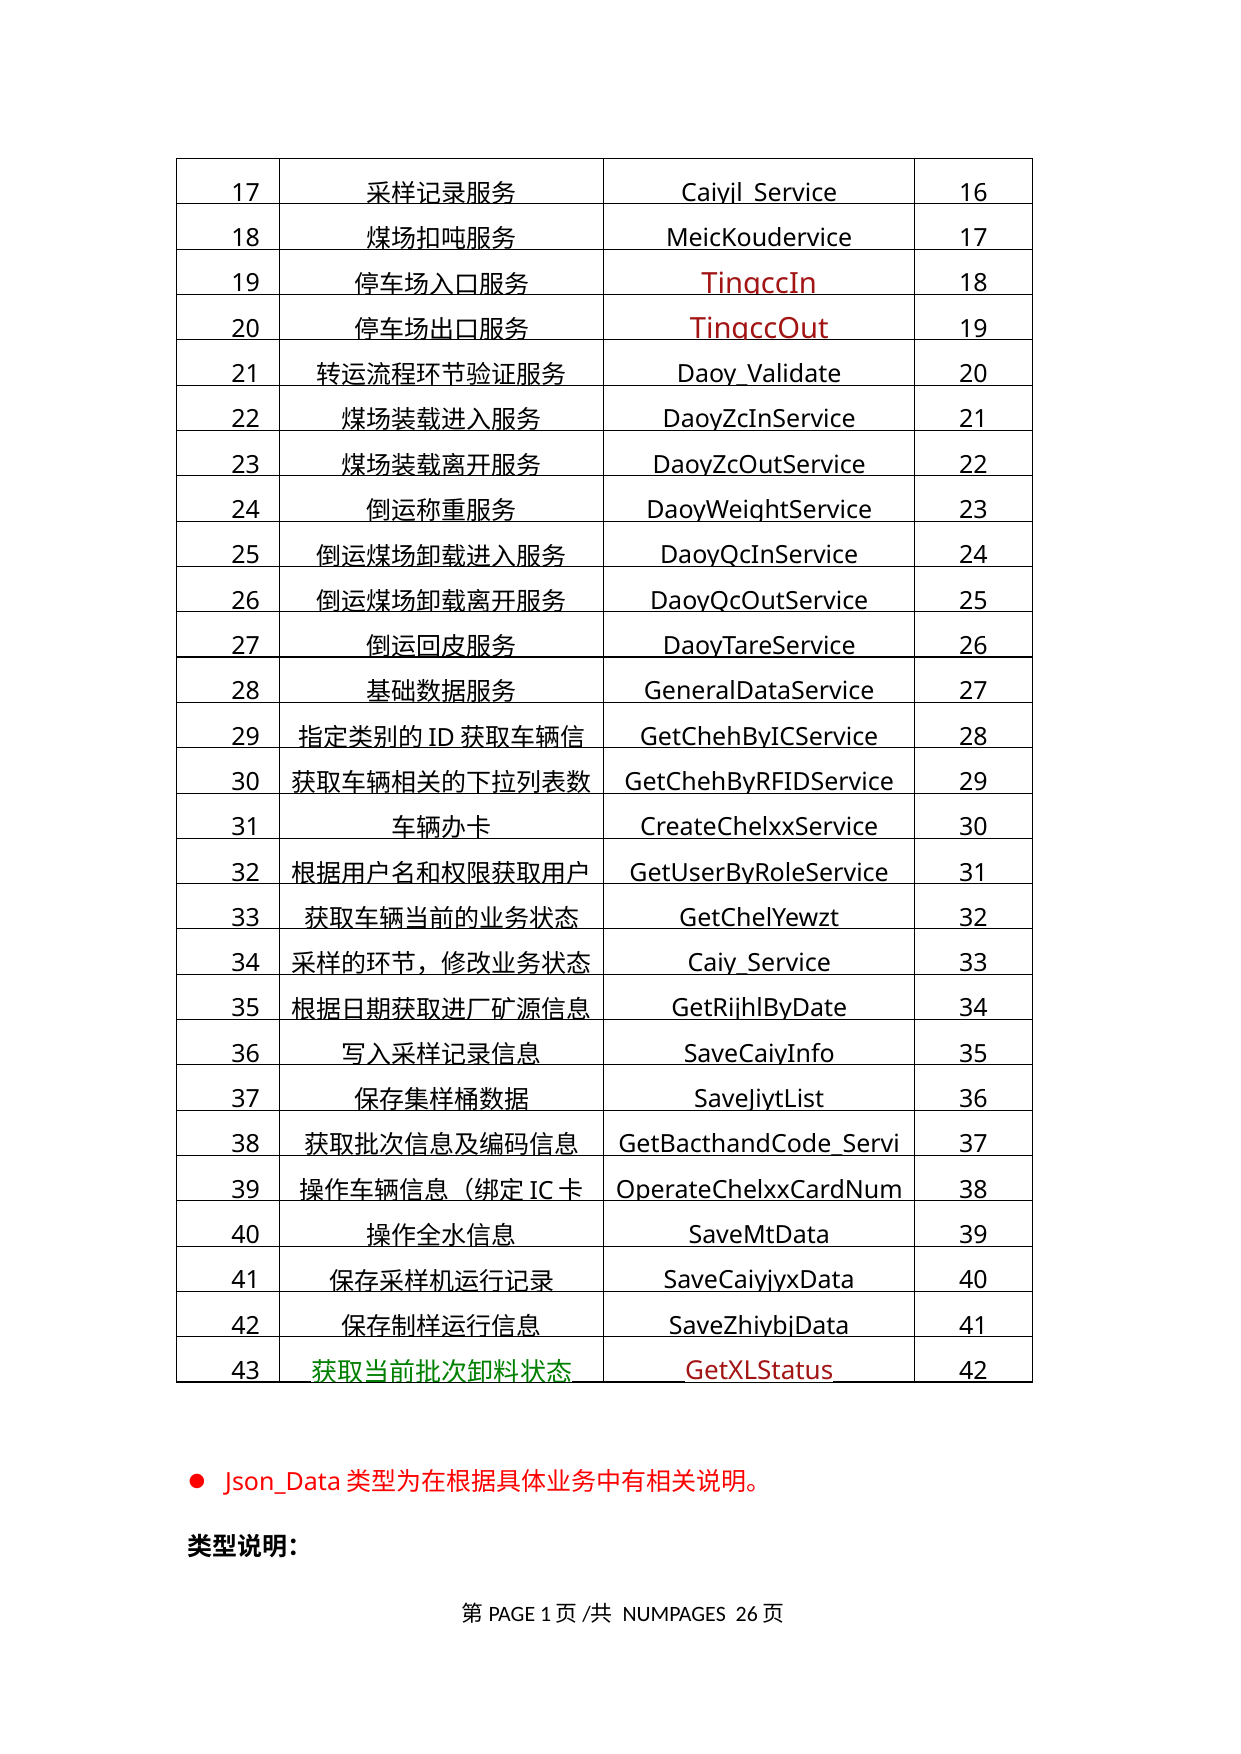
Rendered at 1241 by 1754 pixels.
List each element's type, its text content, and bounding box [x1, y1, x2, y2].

table_cell [177, 204, 279, 249]
table_cell 29 [915, 748, 1032, 792]
table_cell GetChehByICService [604, 703, 914, 747]
table_cell 39 [915, 1201, 1032, 1246]
table_cell GeneralDataService [604, 658, 914, 702]
table_cell [177, 476, 279, 521]
table_cell 32 [915, 884, 1032, 928]
table_cell 20 [915, 340, 1032, 384]
table_cell 倒运回皮服务 [280, 612, 603, 656]
table_cell 采样的环节，修改业务状态 [280, 929, 603, 974]
table_cell 35 [915, 1020, 1032, 1064]
table_cell [177, 839, 279, 883]
table_cell [177, 1111, 279, 1155]
table_cell 21 [915, 386, 1032, 430]
table_cell Daoy_Validate [604, 340, 914, 384]
text 类型说明： [187, 1512, 1053, 1577]
table_cell 操作全水信息 [280, 1201, 603, 1246]
table_cell DaoyQcOutService [604, 567, 914, 611]
table_cell DaoyZcInService [604, 386, 914, 430]
table_cell [177, 1292, 279, 1336]
table_cell GetUserByRoleService [604, 839, 914, 883]
table_cell SaveCaiyInfo [604, 1020, 914, 1064]
table_cell 煤场装载进入服务 [280, 386, 603, 430]
table_cell 36 [915, 1065, 1032, 1109]
table_cell SaveZhiybjData [604, 1292, 914, 1336]
table_cell 获取批次信息及编码信息 [280, 1111, 603, 1155]
table_cell [177, 522, 279, 566]
table_cell [177, 1337, 279, 1381]
table_cell 转运流程环节验证服务 [280, 340, 603, 384]
table_cell 30 [915, 794, 1032, 838]
table_cell 19 [915, 295, 1032, 339]
table_cell [177, 340, 279, 384]
table_cell GetChehByRFIDService [604, 748, 914, 792]
table_cell [177, 975, 279, 1019]
table_cell DaoyTareService [604, 612, 914, 656]
table_cell [177, 658, 279, 702]
table_cell [177, 794, 279, 838]
table_cell 24 [915, 522, 1032, 566]
table_cell 根据日期获取进厂矿源信息 [280, 975, 603, 1019]
table_cell [177, 884, 279, 928]
table_cell 停车场出口服务 [280, 295, 603, 339]
table_cell 煤场扣吨服务 [280, 204, 603, 249]
table_cell DaoyWeightService [604, 476, 914, 521]
table_cell 煤场装载离开服务 [280, 431, 603, 475]
table_cell 42 [915, 1337, 1032, 1381]
table_cell 40 [915, 1247, 1032, 1291]
table_cell GetXLStatus [604, 1337, 914, 1381]
table_cell 16 [915, 159, 1032, 203]
table_cell SaveJiytList [604, 1065, 914, 1109]
table_cell [177, 1201, 279, 1246]
table_cell [177, 567, 279, 611]
table_cell [177, 703, 279, 747]
table_cell [177, 431, 279, 475]
table_cell CreateChelxxService [604, 794, 914, 838]
table_cell [177, 1020, 279, 1064]
table_cell [177, 1247, 279, 1291]
table_cell 获取车辆当前的业务状态 [280, 884, 603, 928]
table_cell [177, 1156, 279, 1200]
list Json_Data类型为在根据具体业务中有相关说明。 [187, 1447, 1053, 1512]
table_cell TingccOut [604, 295, 914, 339]
table_cell 车辆办卡 [280, 794, 603, 838]
table_cell 指定类别的ID获取车辆信息 [280, 703, 603, 747]
table_cell 37 [915, 1111, 1032, 1155]
table_cell 保存采样机运行记录 [280, 1247, 603, 1291]
table_cell [177, 1065, 279, 1109]
table_cell GetBacthandCode_Service [604, 1111, 914, 1155]
table_cell 41 [915, 1292, 1032, 1336]
table_cell GetRijhlByDate [604, 975, 914, 1019]
table_cell 31 [915, 839, 1032, 883]
table_cell TingccIn [604, 250, 914, 294]
table_cell [177, 159, 279, 203]
table_cell 操作车辆信息（绑定IC卡或解除绑定） [280, 1156, 603, 1200]
table_cell 23 [915, 476, 1032, 521]
table_cell SaveMtData [604, 1201, 914, 1246]
table_cell 保存集样桶数据 [280, 1065, 603, 1109]
table_cell Caiyjl_Service [604, 159, 914, 203]
table_cell 获取当前批次卸料状态 [280, 1337, 603, 1381]
table_cell 获取车辆相关的下拉列表数据 [280, 748, 603, 792]
table_cell [177, 929, 279, 974]
table_cell 停车场入口服务 [280, 250, 603, 294]
table_cell 17 [915, 204, 1032, 249]
table_cell 28 [915, 703, 1032, 747]
table_cell 写入采样记录信息 [280, 1020, 603, 1064]
table_cell 26 [915, 612, 1032, 656]
table_cell [177, 748, 279, 792]
table_cell 倒运称重服务 [280, 476, 603, 521]
table_cell 倒运煤场卸载离开服务 [280, 567, 603, 611]
table_cell 22 [915, 431, 1032, 475]
table_cell MeicKoudervice [604, 204, 914, 249]
table_cell [177, 295, 279, 339]
table_cell OperateChelxxCardNumber [604, 1156, 914, 1200]
table_cell [177, 250, 279, 294]
table_cell Caiy_Service [604, 929, 914, 974]
table_cell 保存制样运行信息 [280, 1292, 603, 1336]
table_cell [177, 386, 279, 430]
table_cell DaoyQcInService [604, 522, 914, 566]
table_cell GetChelYewzt [604, 884, 914, 928]
table_cell 采样记录服务 [280, 159, 603, 203]
table_cell 基础数据服务 [280, 658, 603, 702]
table_cell 25 [915, 567, 1032, 611]
table_cell DaoyZcOutService [604, 431, 914, 475]
table_cell 33 [915, 929, 1032, 974]
table_cell 倒运煤场卸载进入服务 [280, 522, 603, 566]
table_cell 34 [915, 975, 1032, 1019]
table_cell 38 [915, 1156, 1032, 1200]
table_cell 根据用户名和权限获取用户信息 [280, 839, 603, 883]
table_cell [177, 612, 279, 656]
table_cell 27 [915, 658, 1032, 702]
table_cell 18 [915, 250, 1032, 294]
table_cell SaveCaiyjyxData [604, 1247, 914, 1291]
